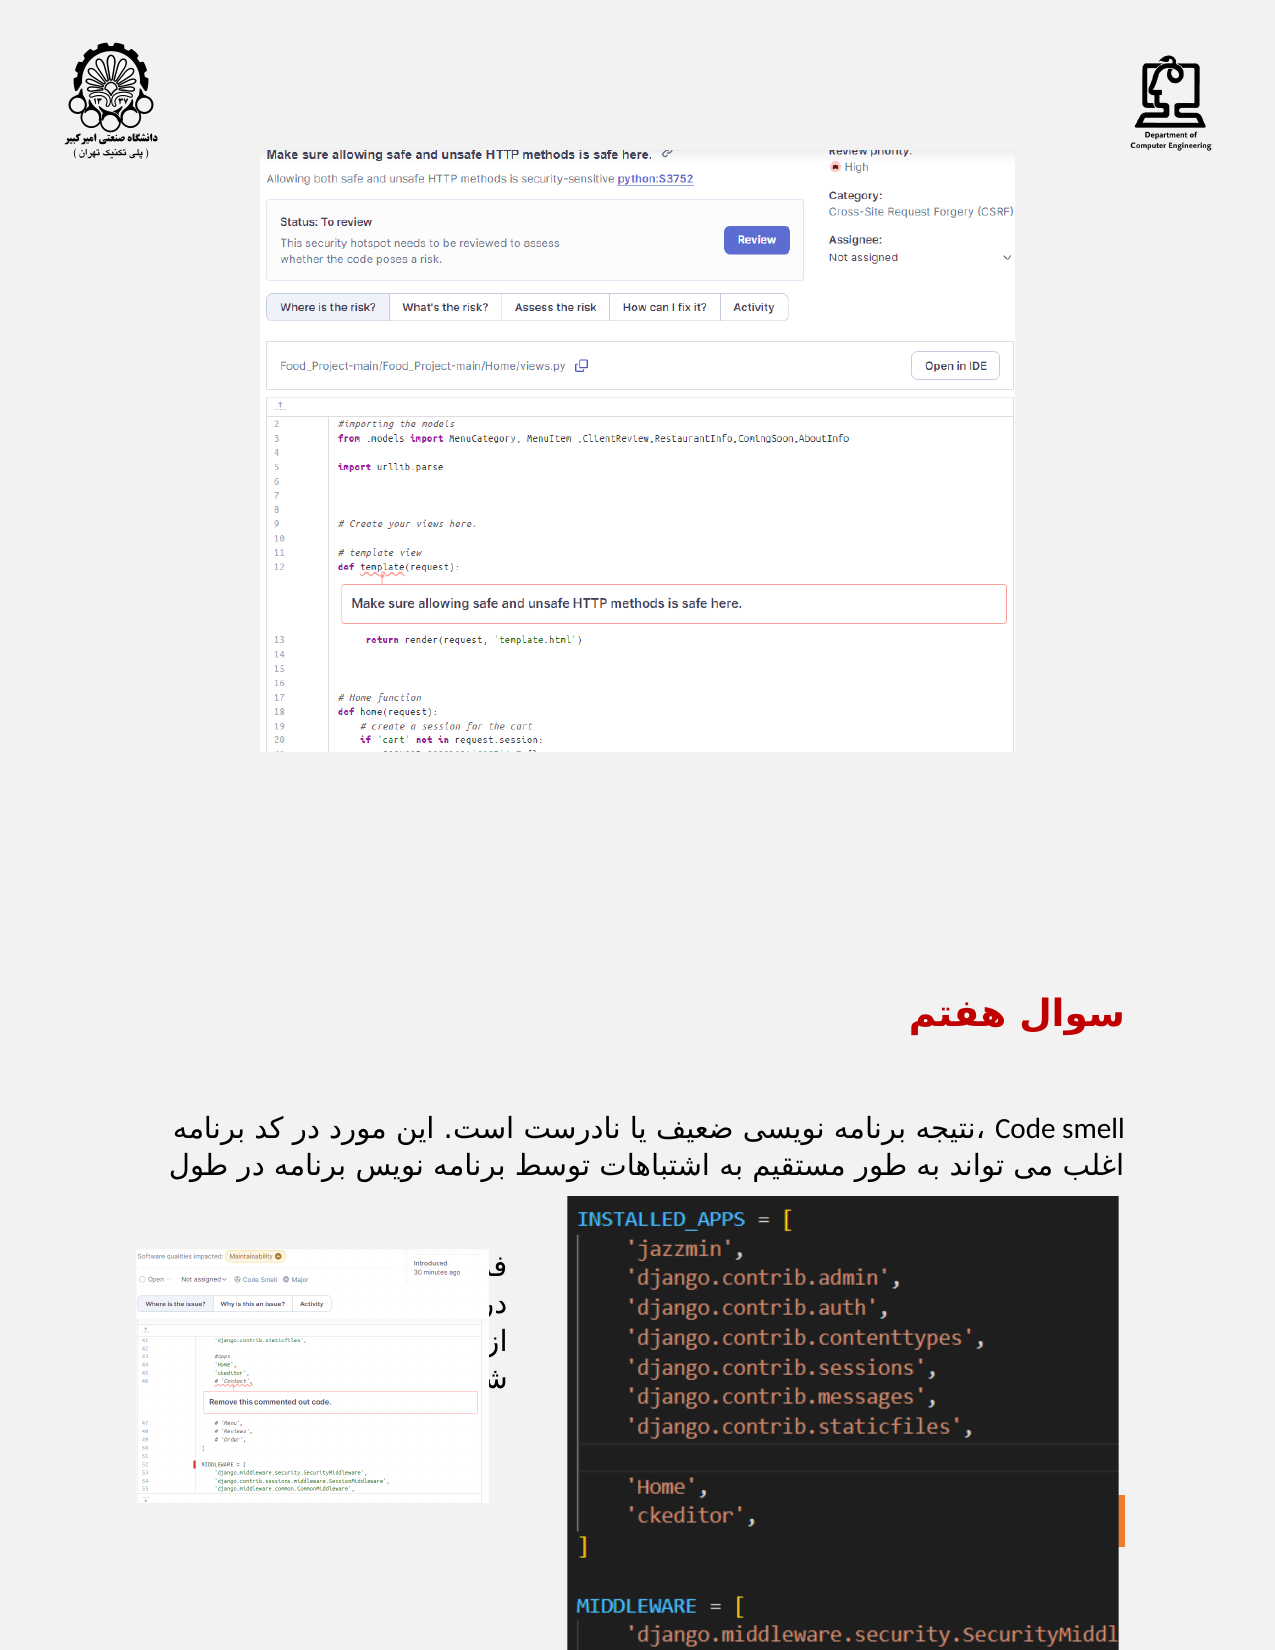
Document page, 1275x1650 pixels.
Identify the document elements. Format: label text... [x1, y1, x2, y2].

picture [567, 1196, 1119, 1650]
picture [1116, 51, 1225, 160]
picture [61, 40, 161, 161]
text سوال هفتم [150, 991, 1125, 1035]
picture [259, 150, 1015, 752]
text Code smell ،نتیجه برنامه نویسی ضعیف یا نادرست است. این مورد در کد برنامه اغلب می تواند به طور مستقیم به اشتباهات توسط برنامه نویس برنامه در طول فرآیند کدنویسی ردیابی شود. در ادامه به حل کردن برخی از code smell های برنامه داده شده می‌پردازیم: [150, 1110, 1125, 1395]
picture [136, 1249, 489, 1503]
